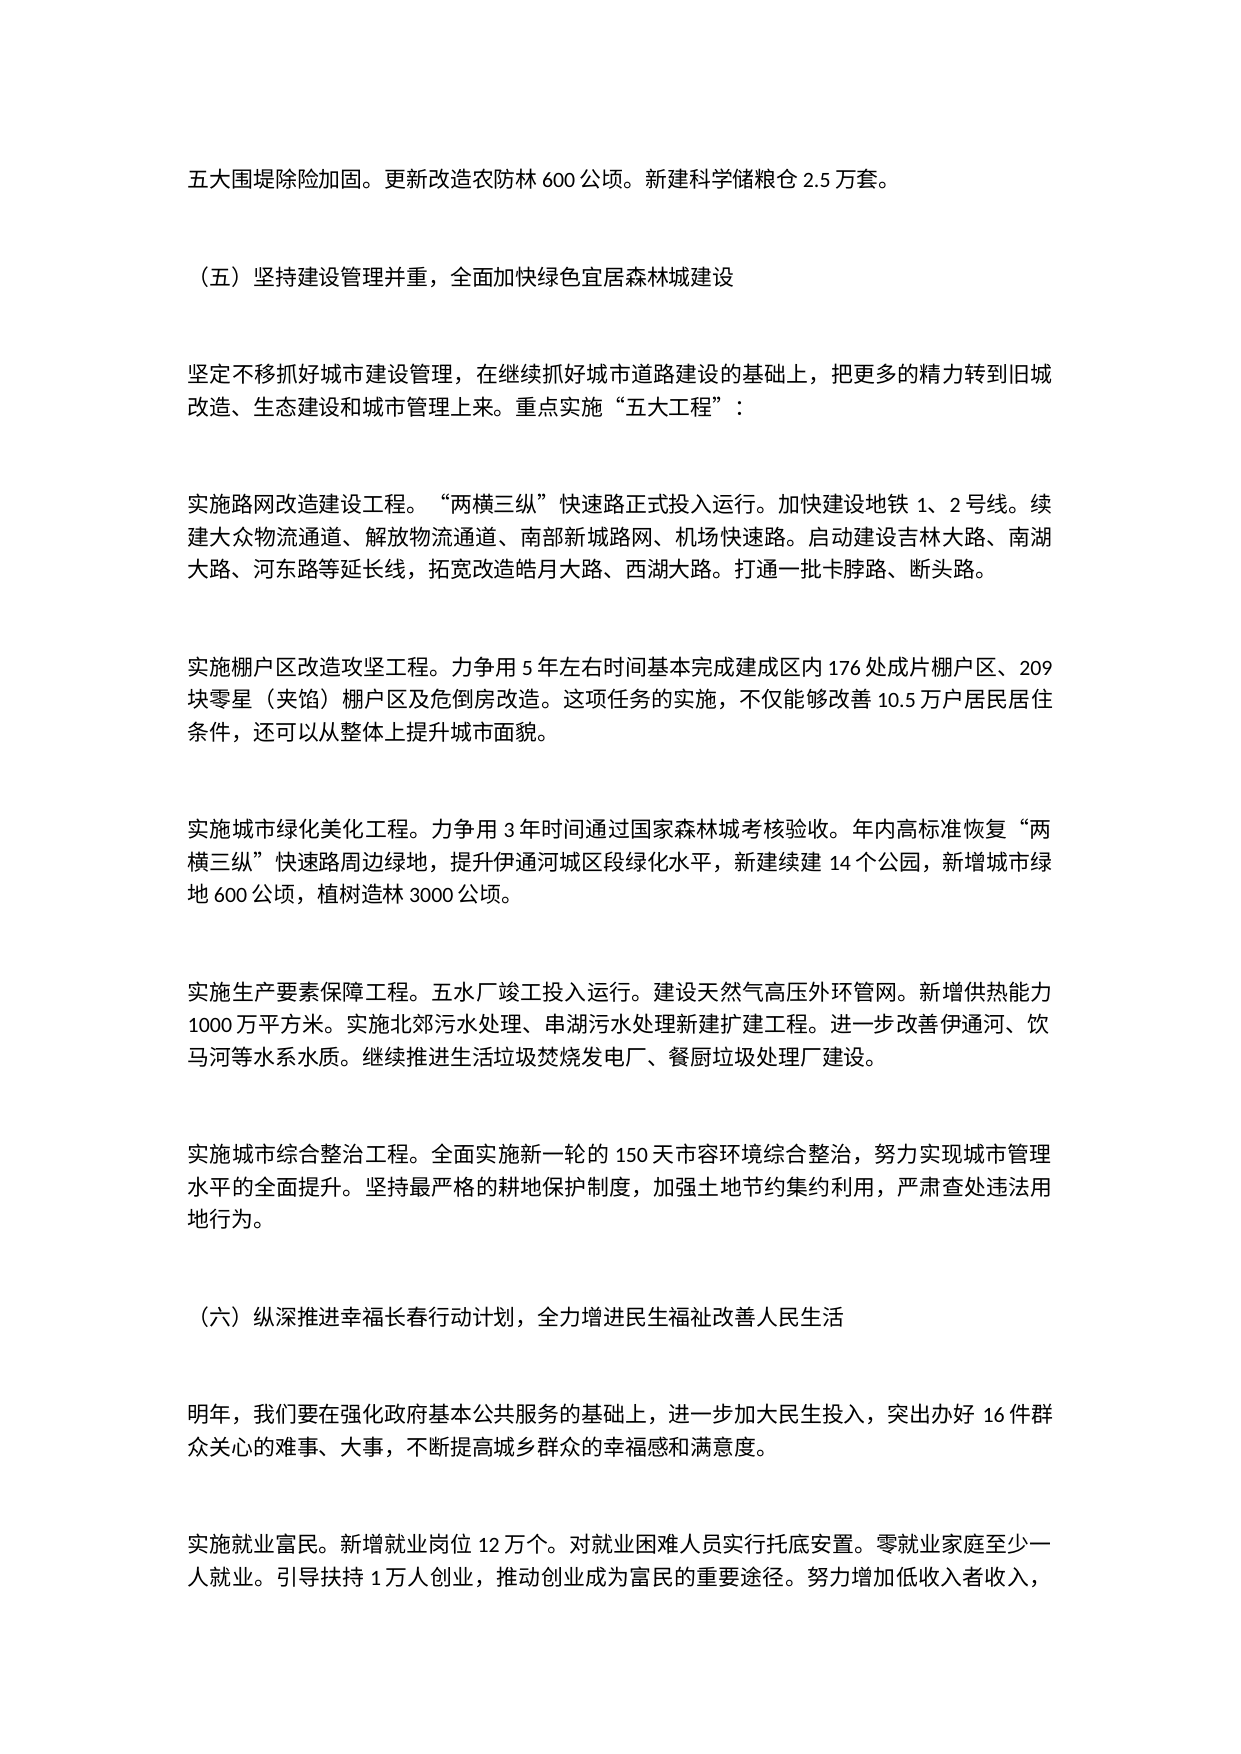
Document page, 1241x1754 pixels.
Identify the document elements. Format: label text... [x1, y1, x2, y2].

text （五）坚持建设管理并重，全面加快绿色宜居森林城建设 [187, 259, 1053, 292]
text （六）纵深推进幸福长春行动计划，全力增进民生福祉改善人民生活 [187, 1299, 1053, 1332]
text 实施生产要素保障工程。五水厂竣工投入运行。建设天然气高压外环管网。新增供热能力1000万平方米。实施北郊污水处理、串湖污水处理新建扩建工程。进一步改善伊通河、饮马河等水系水质。继续推进生活垃圾焚烧发电厂、餐厨垃圾处理厂建设。 [187, 974, 1053, 1072]
text 实施路网改造建设工程。“两横三纵”快速路正式投入运行。加快建设地铁1、2号线。续建大众物流通道、解放物流通道、南部新城路网、机场快速路。启动建设吉林大路、南湖大路、河东路等延长线，拓宽改造皓月大路、西湖大路。打通一批卡脖路、断头路。 [187, 487, 1053, 584]
text 实施棚户区改造攻坚工程。力争用5年左右时间基本完成建成区内176处成片棚户区、209块零星（夹馅）棚户区及危倒房改造。这项任务的实施，不仅能够改善10.5万户居民居住条件，还可以从整体上提升城市面貌。 [187, 649, 1053, 747]
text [187, 162, 1053, 194]
text 坚定不移抓好城市建设管理，在继续抓好城市道路建设的基础上，把更多的精力转到旧城改造、生态建设和城市管理上来。重点实施“五大工程”： [187, 357, 1053, 422]
text 明年，我们要在强化政府基本公共服务的基础上，进一步加大民生投入，突出办好16件群众关心的难事、大事，不断提高城乡群众的幸福感和满意度。 [187, 1397, 1053, 1462]
text 实施城市绿化美化工程。力争用3年时间通过国家森林城考核验收。年内高标准恢复“两横三纵”快速路周边绿地，提升伊通河城区段绿化水平，新建续建14个公园，新增城市绿地600公顷，植树造林3000公顷。 [187, 812, 1053, 909]
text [187, 1527, 1053, 1592]
text 实施城市综合整治工程。全面实施新一轮的150天市容环境综合整治，努力实现城市管理水平的全面提升。坚持最严格的耕地保护制度，加强土地节约集约利用，严肃查处违法用地行为。 [187, 1137, 1053, 1234]
